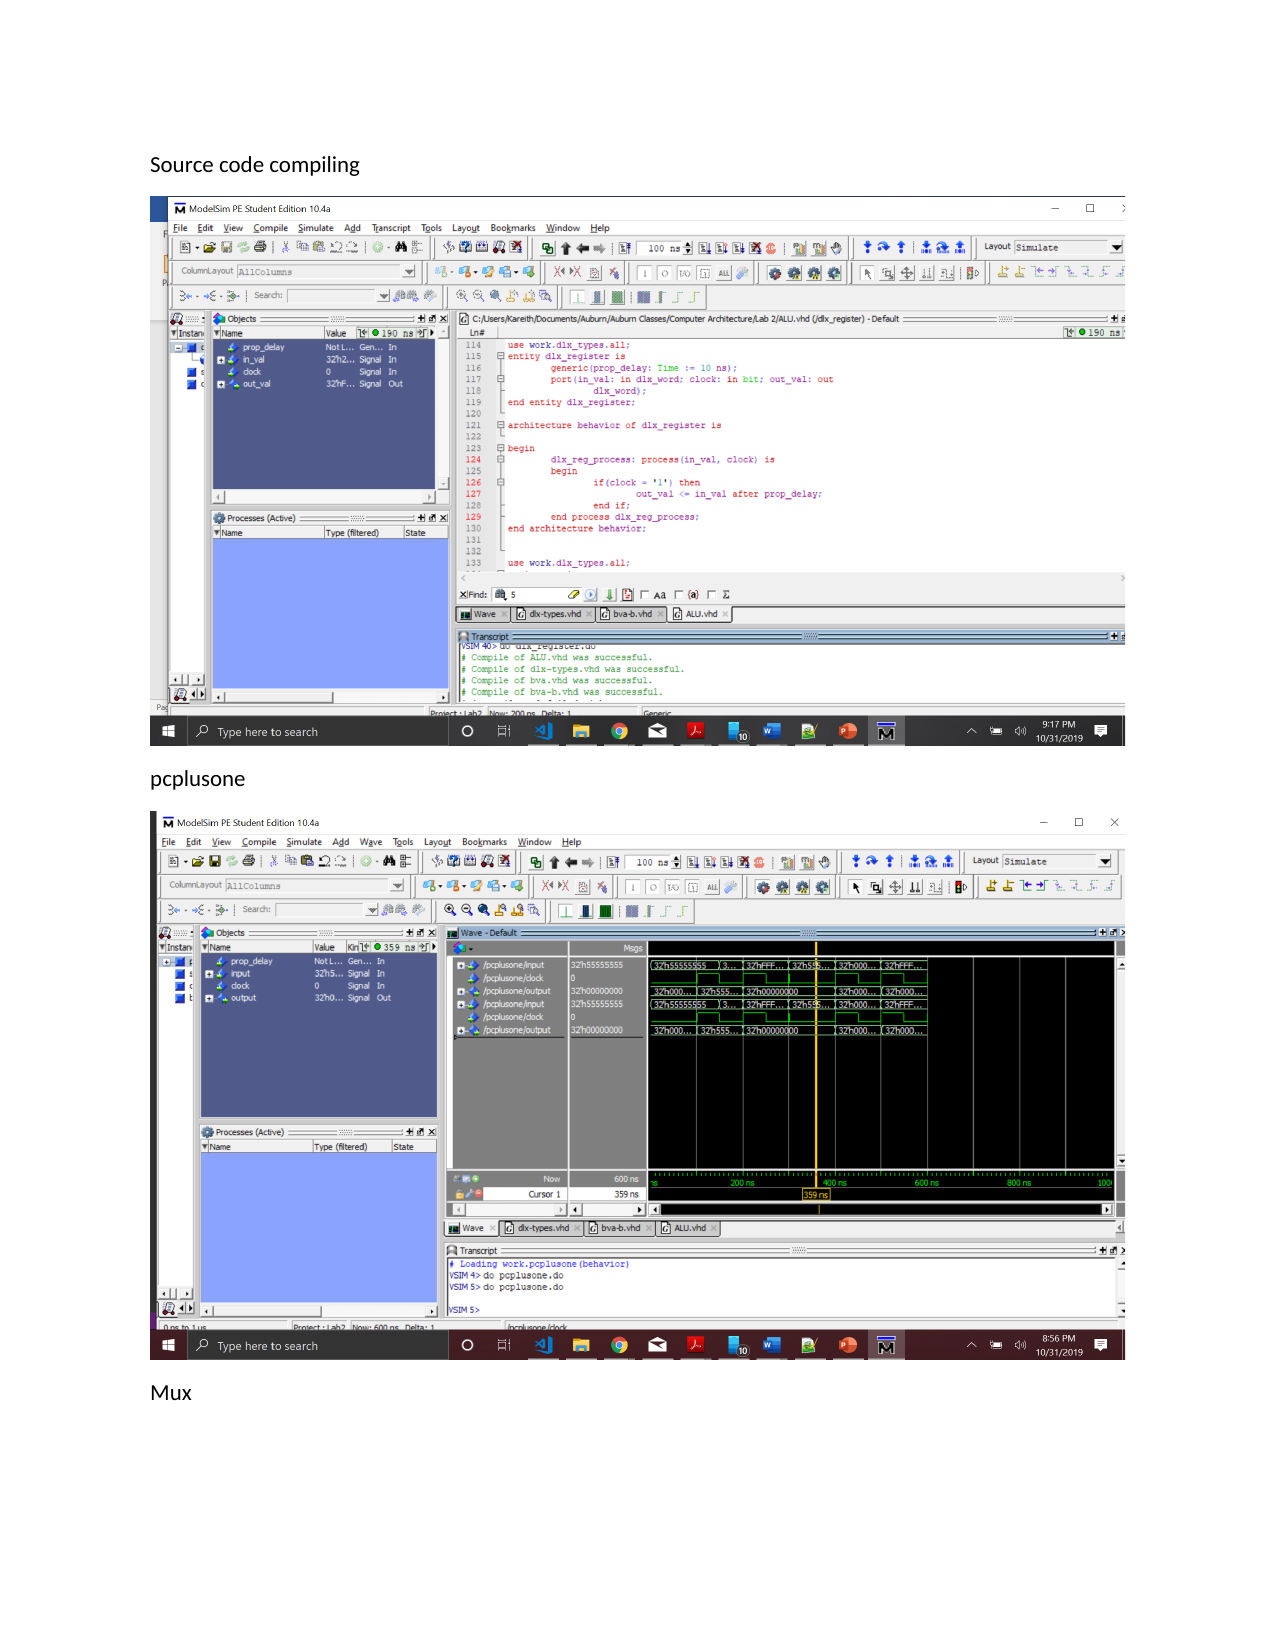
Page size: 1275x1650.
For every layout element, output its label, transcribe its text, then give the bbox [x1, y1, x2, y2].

text pcplusone [150, 764, 1125, 792]
picture [150, 811, 1125, 1360]
text Source code compiling [150, 150, 1125, 178]
text Mux [150, 1378, 1125, 1406]
picture [150, 196, 1125, 746]
